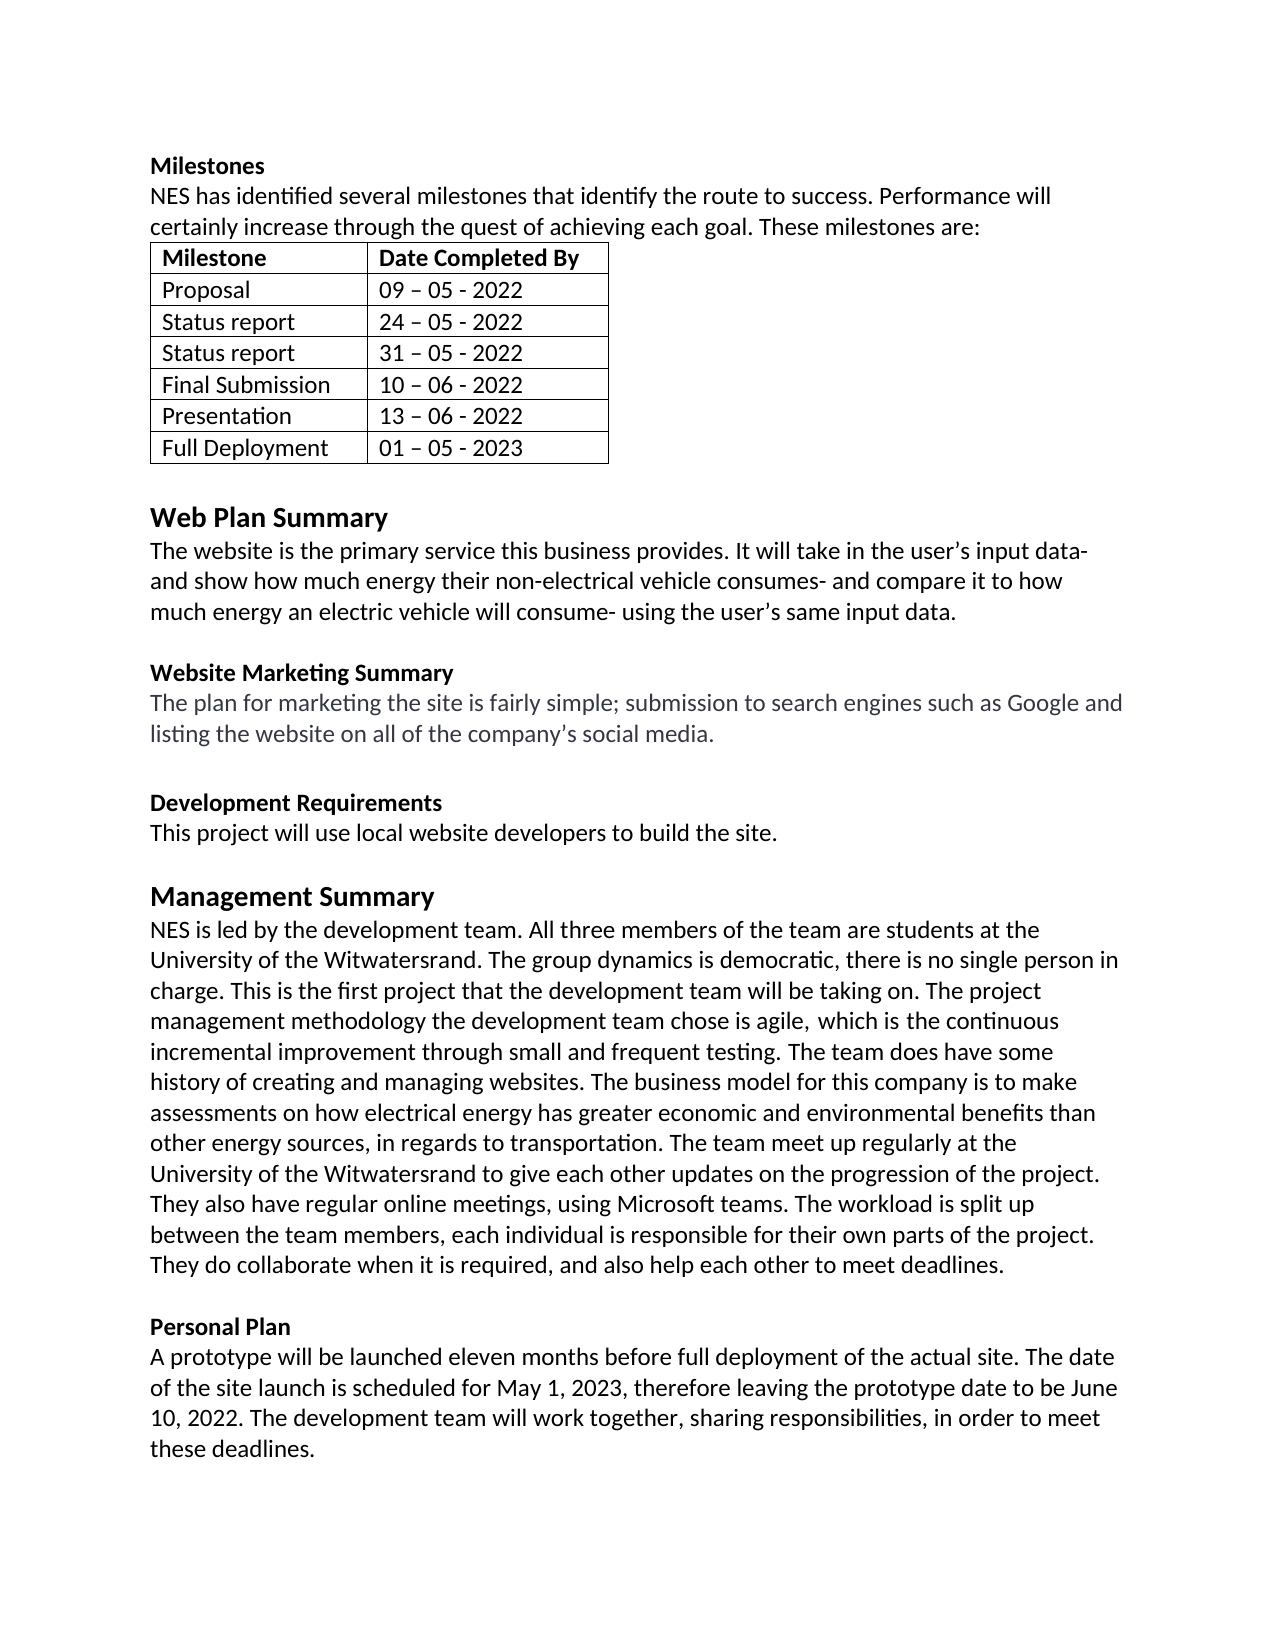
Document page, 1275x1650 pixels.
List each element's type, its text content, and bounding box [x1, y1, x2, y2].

text A prototype will be launched eleven months before full deployment of the actual site. The date of the site launch is scheduled for May 1, 2023, therefore leaving the prototype date to be June 10, 2022. The development team will work together, sharing responsibilities, in order to meet these deadlines. [150, 1341, 1125, 1463]
table_cell 24 – 05 - 2022 [368, 306, 608, 336]
table_cell Status report [151, 306, 367, 336]
table_cell Final Submission [151, 369, 367, 399]
text The plan for marketing the site is fairly simple; submission to search engines such as Google and listing the website on all of the company’s social media. [150, 687, 1125, 748]
table_header Milestone [151, 243, 367, 273]
text The website is the primary service this business provides. It will take in the user’s input data- and show how much energy their non-electrical vehicle consumes- and compare it to how much energy an electric vehicle will consume- using the user’s same input data. [150, 535, 1125, 626]
text Management Summary [150, 878, 1125, 914]
text Website Marketing Summary [150, 657, 1125, 687]
table_cell 10 – 06 - 2022 [368, 369, 608, 399]
table_cell Full Deployment [151, 432, 367, 462]
text Web Plan Summary [150, 499, 1125, 535]
table_cell 31 – 05 - 2022 [368, 337, 608, 368]
table_cell 09 – 05 - 2022 [368, 274, 608, 305]
text Milestones [150, 150, 1125, 181]
table_cell 01 – 05 - 2023 [368, 432, 608, 462]
table_cell Status report [151, 337, 367, 368]
table_cell Proposal [151, 274, 367, 305]
text Personal Plan [150, 1311, 1125, 1341]
table_header Date Completed By [368, 243, 608, 273]
text Development Requirements [150, 787, 1125, 817]
text This project will use local website developers to build the site. [150, 817, 1125, 848]
table_cell Presentation [151, 400, 367, 431]
table_cell 13 – 06 - 2022 [368, 400, 608, 431]
text NES is led by the development team. All three members of the team are students at the University of the Witwatersrand. The group dynamics is democratic, there is no single person in charge. This is the first project that the development team will be taking on. The project management methodology the development team chose is agile, which is the continuous incremental improvement through small and frequent testing. The team does have some history of creating and managing websites. The business model for this company is to make assessments on how electrical energy has greater economic and environmental benefits than other energy sources, in regards to transportation. The team meet up regularly at the University of the Witwatersrand to give each other updates on the progression of the project. They also have regular online meetings, using Microsoft teams. The workload is split up between the team members, each individual is responsible for their own parts of the project. They do collaborate when it is required, and also help each other to meet deadlines. [150, 914, 1125, 1280]
